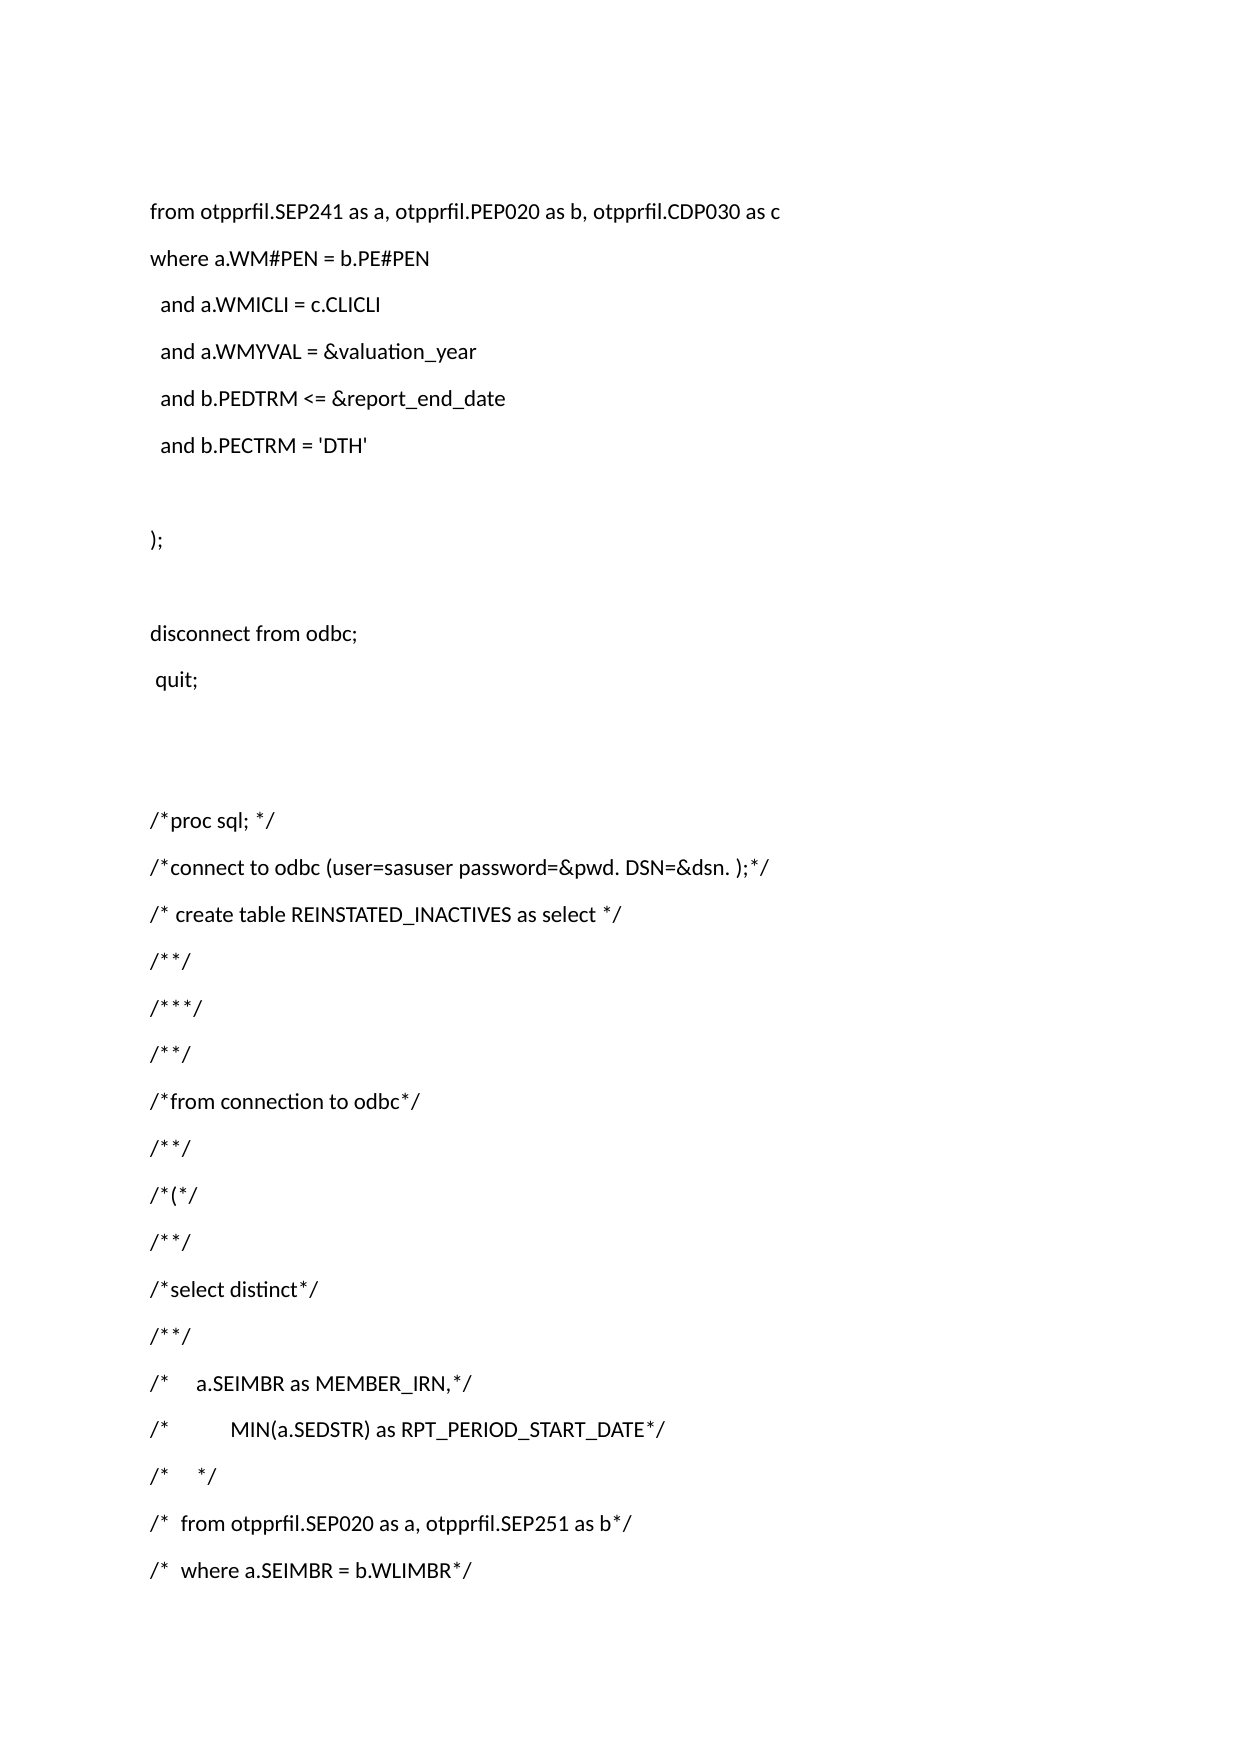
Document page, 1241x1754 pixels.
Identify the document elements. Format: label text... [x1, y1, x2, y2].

text and a.WMYVAL = &valuation_year [150, 337, 1090, 366]
text /*(*/ [150, 1181, 1090, 1209]
text from otpprfil.SEP241 as a, otpprfil.PEP020 as b, otpprfil.CDP030 as c [150, 197, 1090, 225]
text /**/ [150, 1322, 1090, 1350]
text quit; [150, 666, 1090, 694]
text /*select distinct*/ [150, 1275, 1090, 1303]
text /**/ [150, 1228, 1090, 1256]
text /**/ [150, 1041, 1090, 1069]
text /* MIN(a.SEDSTR) as RPT_PERIOD_START_DATE*/ [150, 1416, 1090, 1444]
text disconnect from odbc; [150, 619, 1090, 647]
text where a.WM#PEN = b.PE#PEN [150, 244, 1090, 272]
text /* */ [150, 1462, 1090, 1491]
text /*proc sql; */ [150, 806, 1090, 834]
text /*from connection to odbc*/ [150, 1087, 1090, 1116]
text /* create table REINSTATED_INACTIVES as select */ [150, 900, 1090, 928]
text and b.PECTRM = 'DTH' [150, 431, 1090, 459]
text and b.PEDTRM <= &report_end_date [150, 384, 1090, 412]
text ); [150, 525, 1090, 553]
text /* a.SEIMBR as MEMBER_IRN,*/ [150, 1369, 1090, 1397]
text /* where a.SEIMBR = b.WLIMBR*/ [150, 1556, 1090, 1584]
text /**/ [150, 1134, 1090, 1162]
text and a.WMICLI = c.CLICLI [150, 291, 1090, 319]
text /**/ [150, 947, 1090, 975]
text /* from otpprfil.SEP020 as a, otpprfil.SEP251 as b*/ [150, 1509, 1090, 1537]
text /***/ [150, 994, 1090, 1022]
text /*connect to odbc (user=sasuser password=&pwd. DSN=&dsn. );*/ [150, 853, 1090, 881]
